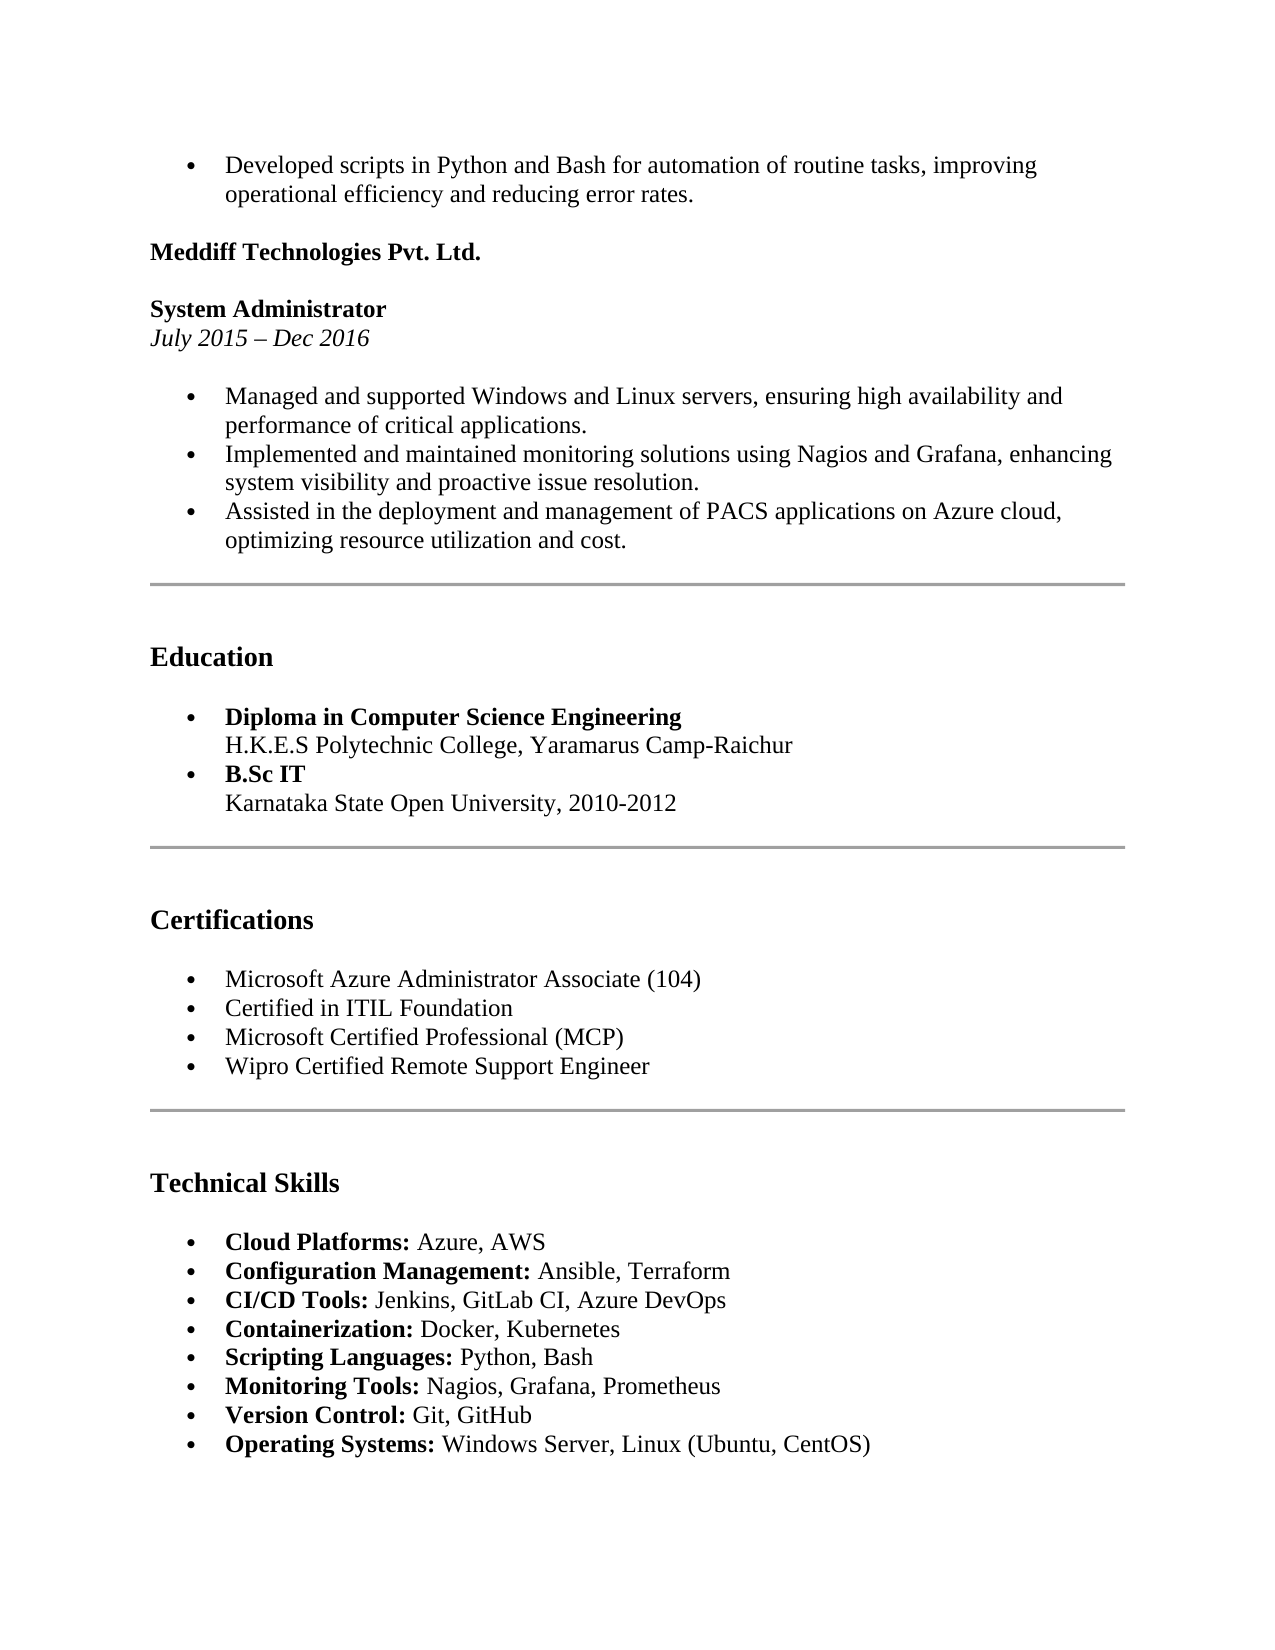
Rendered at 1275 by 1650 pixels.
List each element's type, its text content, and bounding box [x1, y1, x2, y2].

list Assisted in the deployment and management of PACS applications on Azure cloud, optimizing resource utilization and cost. [187, 496, 1125, 554]
list Certified in ITIL Foundation [187, 993, 1125, 1022]
list CI/CD Tools: Jenkins, GitLab CI, Azure DevOps [187, 1285, 1125, 1314]
text Technical Skills [150, 1166, 1125, 1198]
list Cloud Platforms: Azure, AWS [187, 1227, 1125, 1256]
list Monitoring Tools: Nagios, Grafana, Prometheus [187, 1371, 1125, 1400]
list Microsoft Certified Professional (MCP) [187, 1022, 1125, 1051]
list Version Control: Git, GitHub [187, 1400, 1125, 1429]
list Configuration Management: Ansible, Terraform [187, 1256, 1125, 1285]
list B.Sc IT Karnataka State Open University, 2010-2012 [187, 759, 1125, 817]
text System Administrator July 2015 – Dec 2016 [150, 294, 1125, 352]
list Developed scripts in Python and Bash for automation of routine tasks, improving operational efficiency and reducing error rates. [187, 150, 1125, 207]
list Managed and supported Windows and Linux servers, ensuring high availability and performance of critical applications. [187, 381, 1125, 439]
list Containerization: Docker, Kubernetes [187, 1314, 1125, 1342]
list Wipro Certified Remote Support Engineer [187, 1051, 1125, 1079]
text Meddiff Technologies Pvt. Ltd. [150, 237, 1125, 265]
list Scripting Languages: Python, Bash [187, 1342, 1125, 1371]
text Certifications [150, 903, 1125, 935]
list Operating Systems: Windows Server, Linux (Ubuntu, CentOS) [187, 1429, 1125, 1457]
text Education [150, 640, 1125, 672]
list Diploma in Computer Science Engineering H.K.E.S Polytechnic College, Yaramarus Camp-Raichur [187, 702, 1125, 759]
list Implemented and maintained monitoring solutions using Nagios and Grafana, enhancing system visibility and proactive issue resolution. [187, 439, 1125, 496]
list Microsoft Azure Administrator Associate (104) [187, 964, 1125, 993]
